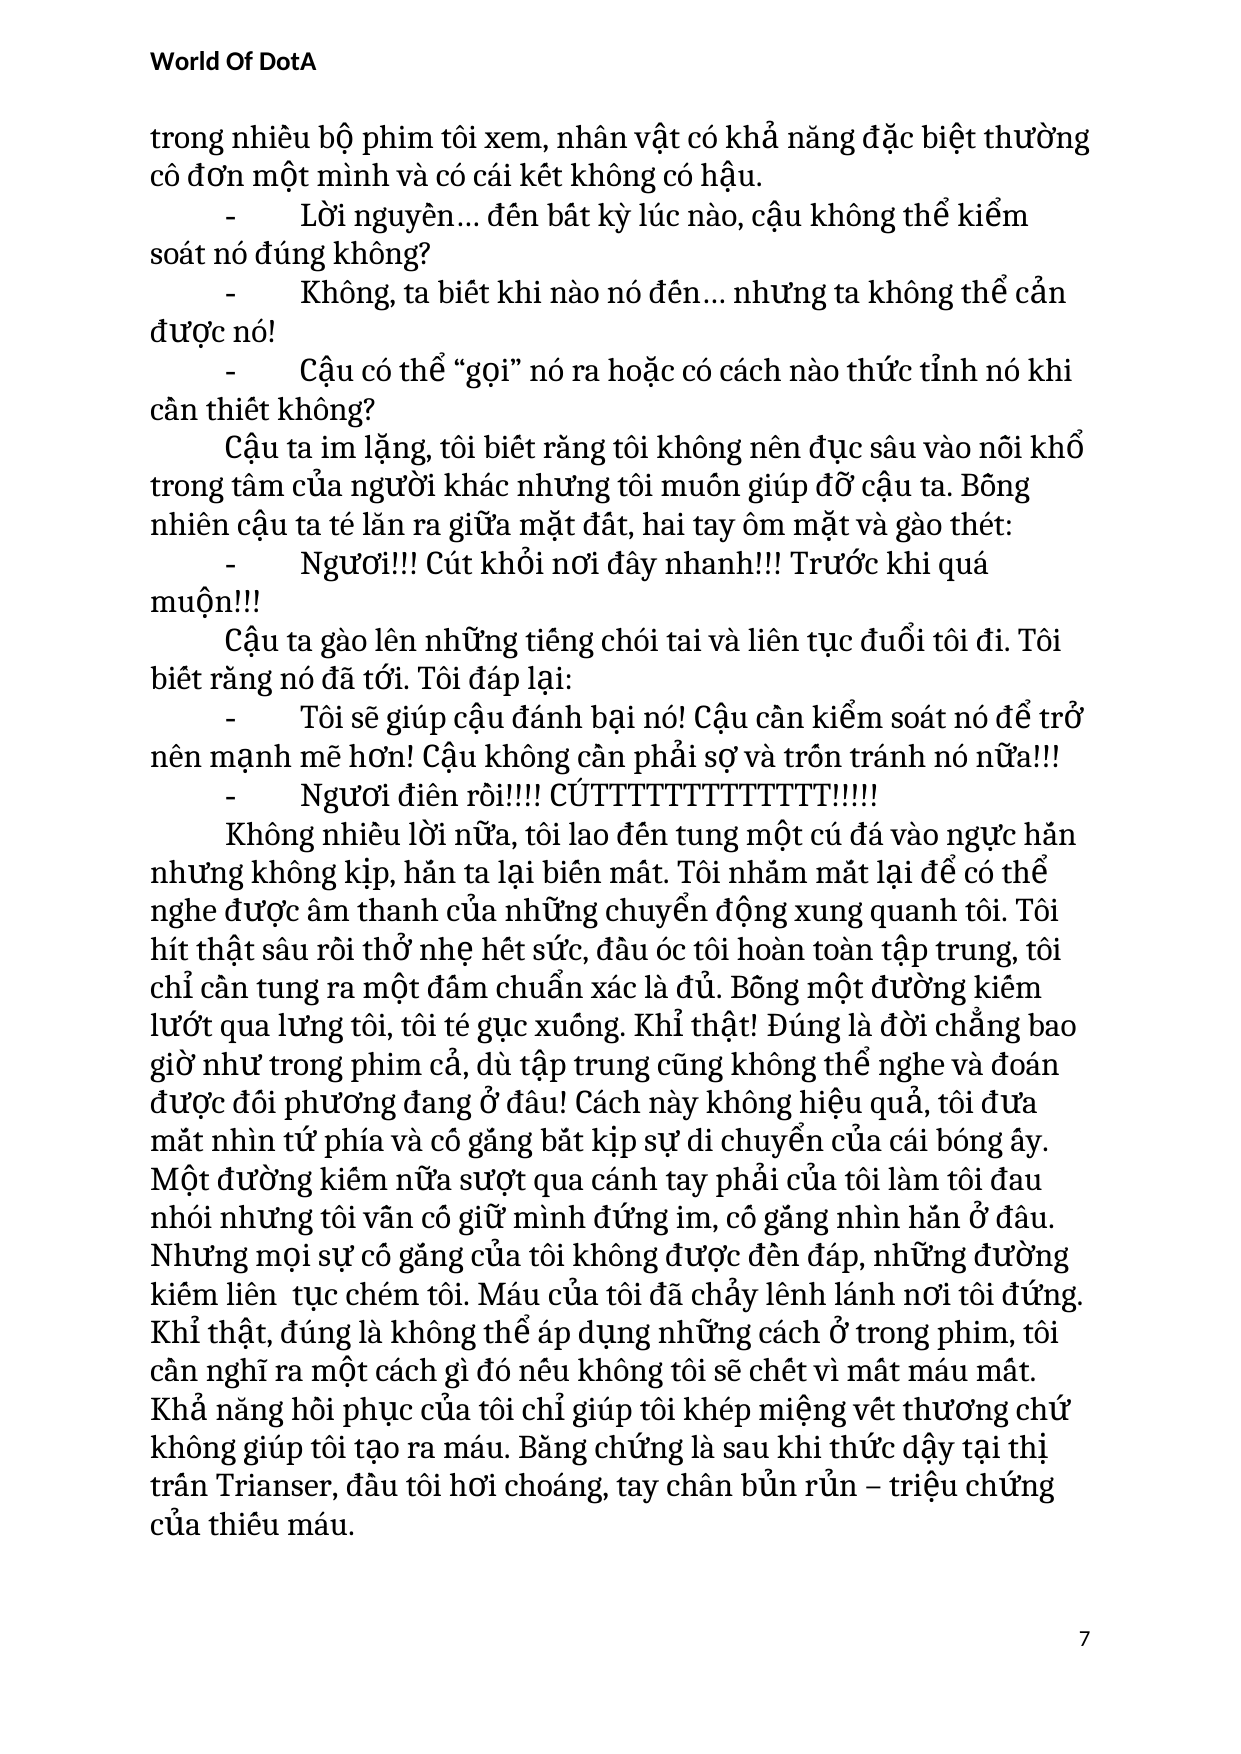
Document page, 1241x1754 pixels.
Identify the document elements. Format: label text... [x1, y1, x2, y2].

subtitle Lời nguyền… đến bất kỳ lúc nào, cậu không thể kiểm soát nó đúng không? [150, 195, 1090, 273]
subtitle Không, ta biết khi nào nó đến… nhưng ta không thể cản được nó! [150, 273, 1090, 350]
subtitle Ngươi điên rồi!!!! CÚTTTTTTTTTTTTT!!!!! [150, 776, 1090, 815]
subtitle Không nhiều lời nữa, tôi lao đến tung một cú đá vào ngực hắn nhưng không kịp, hắn ta lại biến mất. Tôi nhắm mắt lại để có thể nghe được âm thanh của những chuyển động xung quanh tôi. Tôi hít thật sâu rồi thở nhẹ hết sức, đầu óc tôi hoàn toàn tập trung, tôi chỉ cần tung ra một đấm chuẩn xác là đủ. Bỗng một đường kiếm lướt qua lưng tôi, tôi té gục xuống. Khỉ thật! Đúng là đời chẳng bao giờ như trong phim cả, dù tập trung cũng không thể nghe và đoán được đối phương đang ở đâu! Cách này không hiệu quả, tôi đưa mắt nhìn tứ phía và cố gắng bắt kịp sự di chuyển của cái bóng ấy. Một đường kiếm nữa sượt qua cánh tay phải của tôi làm tôi đau nhói nhưng tôi vẫn cố giữ mình đứng im, cố gắng nhìn hắn ở đâu. Nhưng mọi sự cố gắng của tôi không được đền đáp, những đường kiếm liên tục chém tôi. Máu của tôi đã chảy lênh lánh nơi tôi đứng. Khỉ thật, đúng là không thể áp dụng những cách ở trong phim, tôi cần nghĩ ra một cách gì đó nếu không tôi sẽ chết vì mất máu mất. Khả năng hồi phục của tôi chỉ giúp tôi khép miệng vết thương chứ không giúp tôi tạo ra máu. Bằng chứng là sau khi thức dậy tại thị trấn Trianser, đầu tôi hơi choáng, tay chân bủn rủn – triệu chứng của thiếu máu. [150, 815, 1090, 1543]
subtitle Cậu ta im lặng, tôi biết rằng tôi không nên đục sâu vào nỗi khổ trong tâm của người khác nhưng tôi muốn giúp đỡ cậu ta. Bỗng nhiên cậu ta té lăn ra giữa mặt đất, hai tay ôm mặt và gào thét: [150, 428, 1090, 543]
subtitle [150, 118, 1090, 195]
subtitle Ngươi!!! Cút khỏi nơi đây nhanh!!! Trước khi quá muộn!!! [150, 543, 1090, 621]
subtitle Cậu có thể “gọi” nó ra hoặc có cách nào thức tỉnh nó khi cần thiết không? [150, 350, 1090, 428]
subtitle Tôi sẽ giúp cậu đánh bại nó! Cậu cần kiểm soát nó để trở nên mạnh mẽ hơn! Cậu không cần phải sợ và trốn tránh nó nữa!!! [150, 698, 1090, 776]
subtitle Cậu ta gào lên những tiếng chói tai và liên tục đuổi tôi đi. Tôi biết rằng nó đã tới. Tôi đáp lại: [150, 621, 1090, 698]
